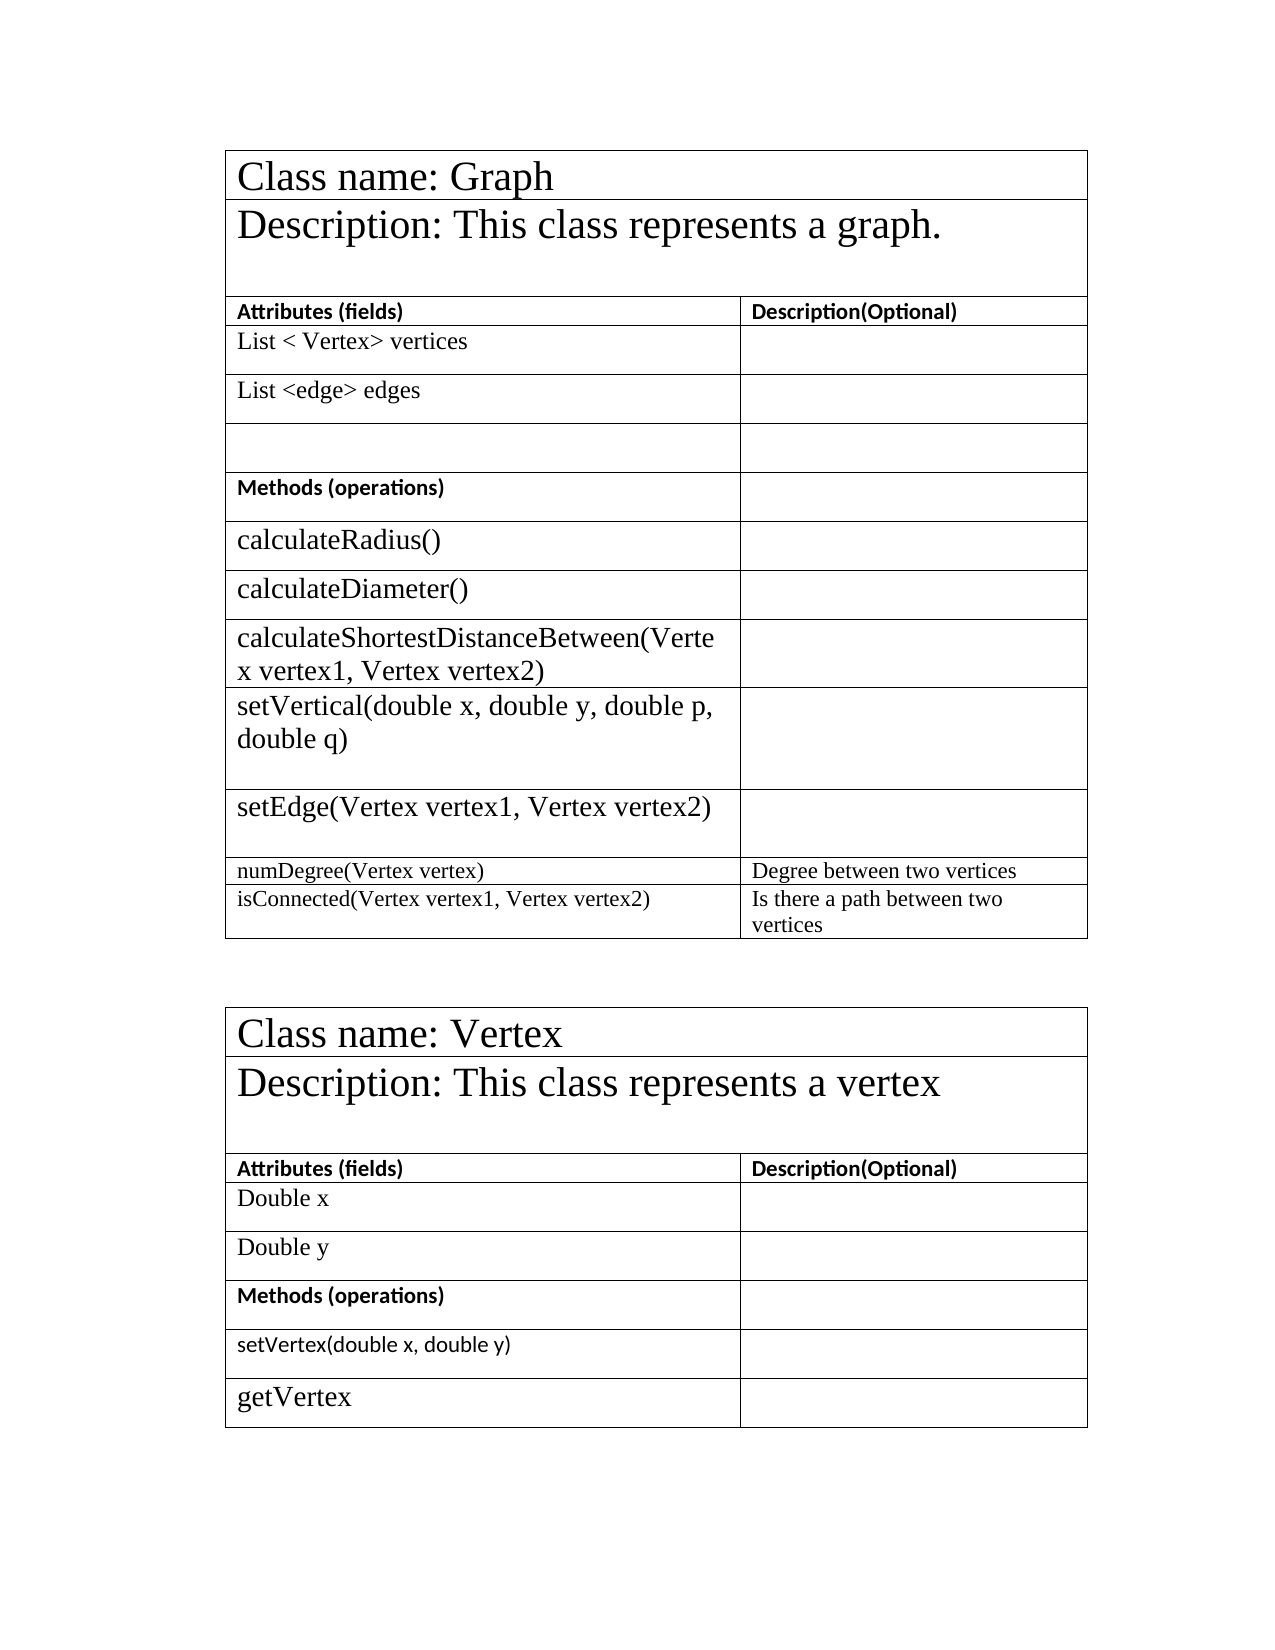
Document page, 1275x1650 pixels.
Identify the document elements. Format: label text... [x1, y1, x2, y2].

table_cell calculateDiameter() [226, 571, 740, 619]
table_cell [226, 424, 740, 472]
table_cell List <edge> edges [226, 375, 740, 423]
table_cell [741, 688, 1087, 788]
table_cell [741, 1183, 1087, 1231]
table_cell [741, 790, 1087, 857]
table_cell Attributes (fields) [226, 1154, 740, 1182]
table_cell [741, 1281, 1087, 1329]
table_cell Is there a path between two vertices [741, 885, 1087, 938]
table_cell [741, 571, 1087, 619]
table_cell calculateShortestDistanceBetween(Vertex vertex1, Vertex vertex2) [226, 620, 740, 687]
table_cell calculateRadius() [226, 522, 740, 570]
table_cell setVertex(double x, double y) [226, 1330, 740, 1378]
table_cell setVertical(double x, double y, double p, double q) [226, 688, 740, 788]
table_cell [741, 375, 1087, 423]
table_cell Description(Optional) [741, 297, 1087, 325]
table_cell Double y [226, 1232, 740, 1280]
table_cell Description(Optional) [741, 1154, 1087, 1182]
table_cell isConnected(Vertex vertex1, Vertex vertex2) [226, 885, 740, 938]
table_cell Description: This class represents a graph. [226, 200, 1087, 296]
table_header Class name: Graph [226, 151, 1087, 199]
table_header Class name: Vertex [226, 1008, 1087, 1056]
table_cell numDegree(Vertex vertex) [226, 858, 740, 884]
table_cell [741, 522, 1087, 570]
table_cell Degree between two vertices [741, 858, 1087, 884]
table_cell [741, 620, 1087, 687]
table_cell Description: This class represents a vertex [226, 1057, 1087, 1153]
table_cell Double x [226, 1183, 740, 1231]
table_cell [741, 326, 1087, 374]
table_cell getVertex [226, 1379, 740, 1427]
table_cell [741, 1379, 1087, 1427]
table_cell Attributes (fields) [226, 297, 740, 325]
table_cell [741, 424, 1087, 472]
table_cell Methods (operations) [226, 473, 740, 521]
table_cell List < Vertex> vertices [226, 326, 740, 374]
table_cell setEdge(Vertex vertex1, Vertex vertex2) [226, 790, 740, 857]
table_cell [741, 473, 1087, 521]
table_cell [741, 1232, 1087, 1280]
table_cell Methods (operations) [226, 1281, 740, 1329]
table_cell [741, 1330, 1087, 1378]
